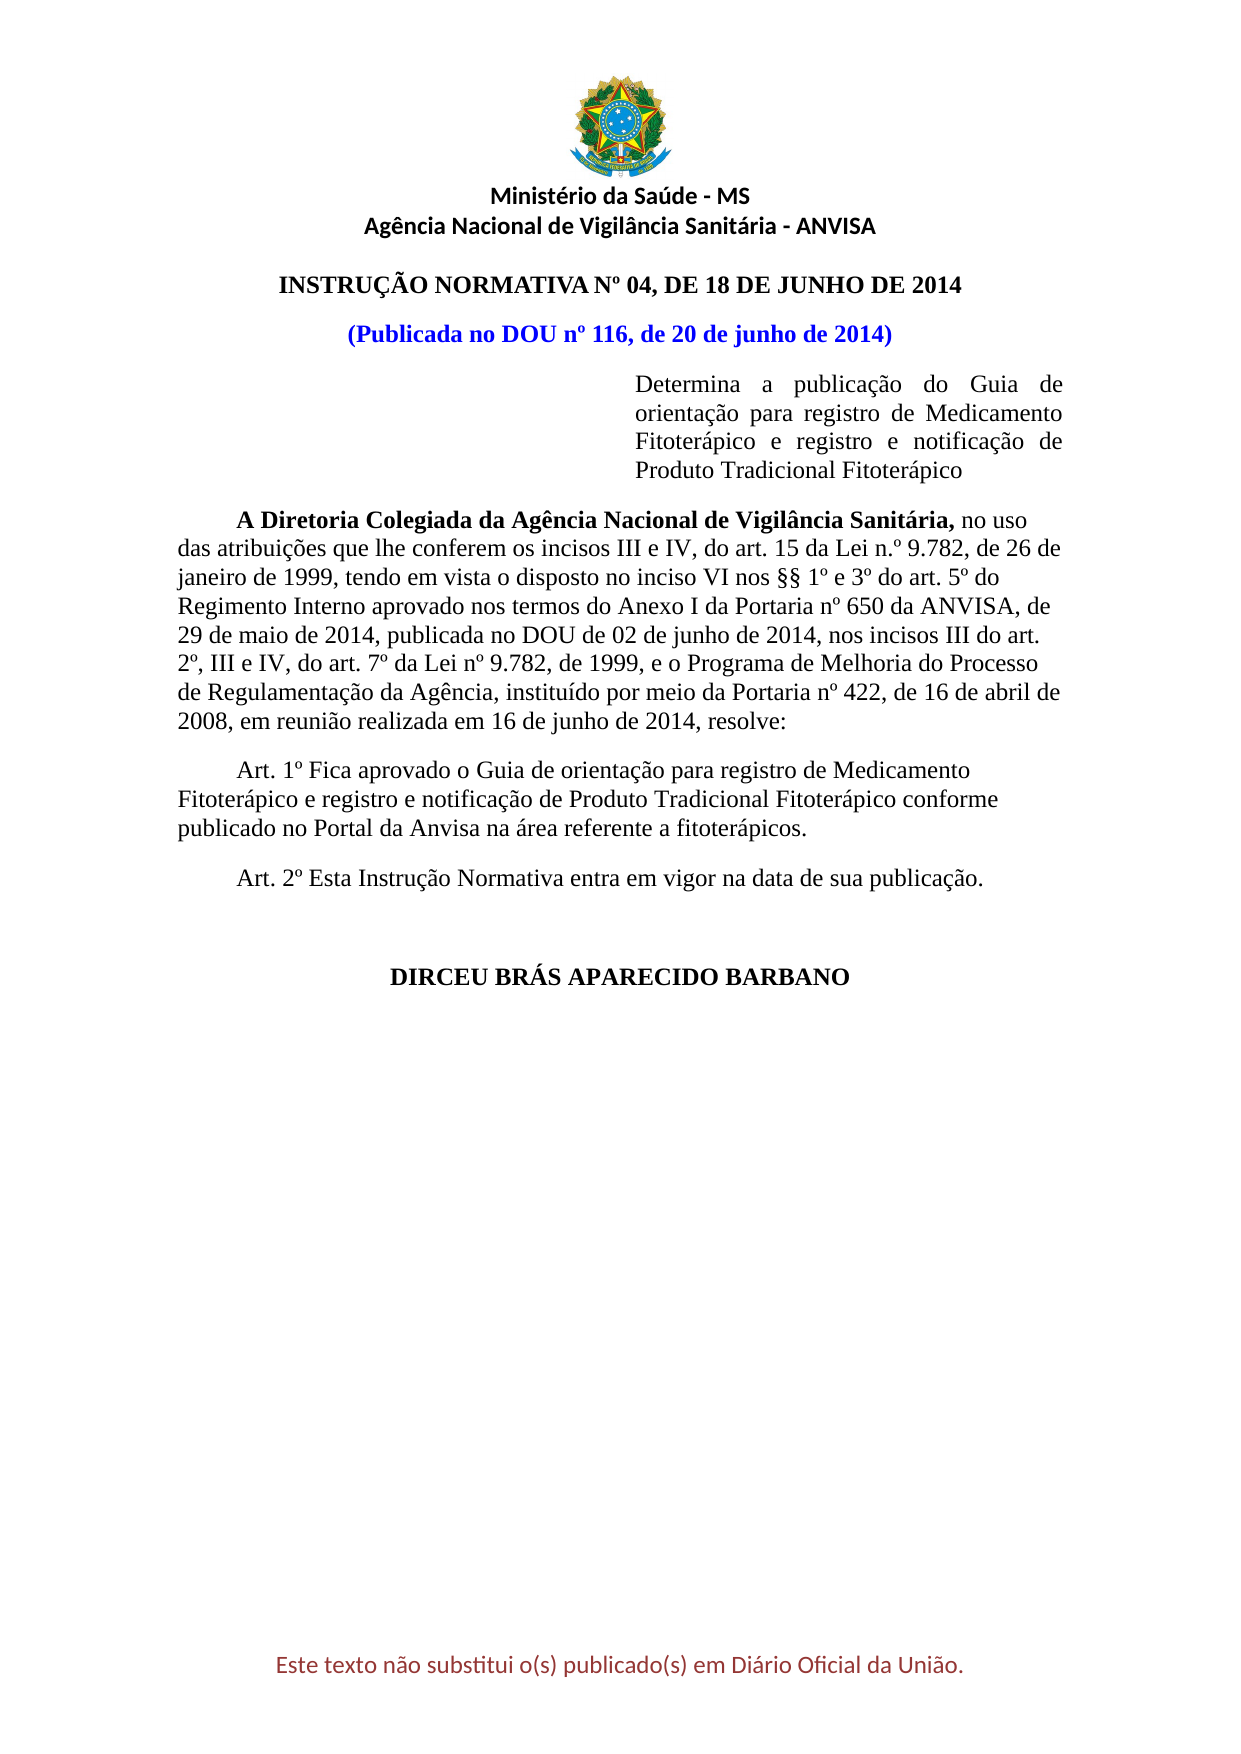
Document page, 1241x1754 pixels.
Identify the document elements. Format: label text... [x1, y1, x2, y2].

subtitle (Publicada no DOU nº 116, de 20 de junho de 2014) [177, 319, 1063, 348]
subtitle DIRCEU BRÁS APARECIDO BARBANO [177, 962, 1063, 991]
text Art. 2º Esta Instrução Normativa entra em vigor na data de sua publicação. [177, 863, 1063, 891]
subtitle INSTRUÇÃO NORMATIVA Nº 04, DE 18 DE JUNHO DE 2014 [177, 270, 1063, 298]
text Art. 1º Fica aprovado o Guia de orientação para registro de Medicamento Fitoterápico e registro e notificação de Produto Tradicional Fitoterápico conforme publicado no Portal da Anvisa na área referente a fitoterápicos. [177, 756, 1063, 842]
picture [566, 73, 674, 180]
text A Diretoria Colegiada da Agência Nacional de Vigilância Sanitária, no uso das atribuições que lhe conferem os incisos III e IV, do art. 15 da Lei n.º 9.782, de 26 de janeiro de 1999, tendo em vista o disposto no inciso VI nos §§ 1º e 3º do art. 5º do Regimento Interno aprovado nos termos do Anexo I da Portaria nº 650 da ANVISA, de 29 de maio de 2014, publicada no DOU de 02 de junho de 2014, nos incisos III do art. 2º, III e IV, do art. 7º da Lei nº 9.782, de 1999, e o Programa de Melhoria do Processo de Regulamentação da Agência, instituído por meio da Portaria nº 422, de 16 de abril de 2008, em reunião realizada em 16 de junho de 2014, resolve: [177, 505, 1063, 735]
text Determina a publicação do Guia de orientação para registro de Medicamento Fitoterápico e registro e notificação de Produto Tradicional Fitoterápico [635, 369, 1063, 484]
